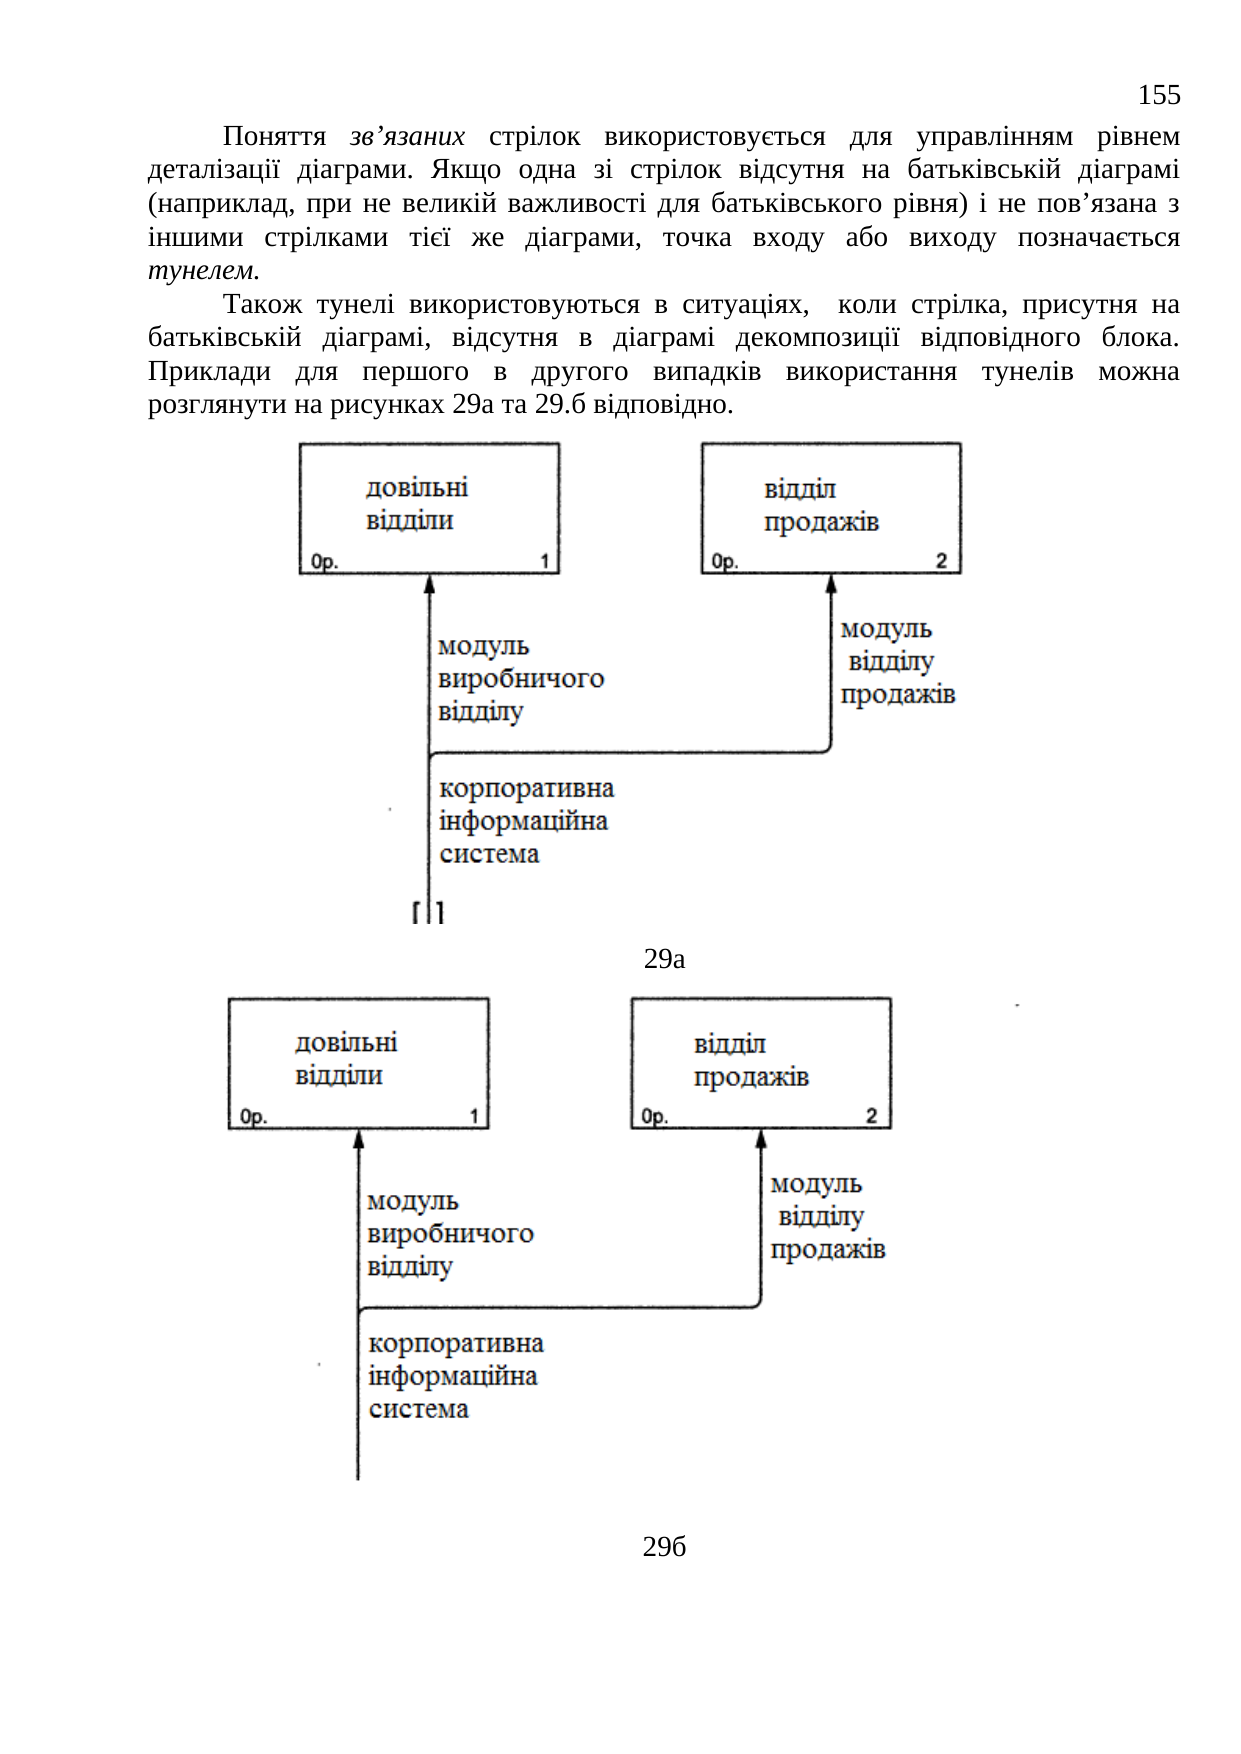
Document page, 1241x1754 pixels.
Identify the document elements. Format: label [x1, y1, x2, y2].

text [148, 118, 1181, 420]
picture [225, 992, 1104, 1512]
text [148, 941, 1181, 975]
picture [296, 437, 1033, 924]
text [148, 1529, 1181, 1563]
